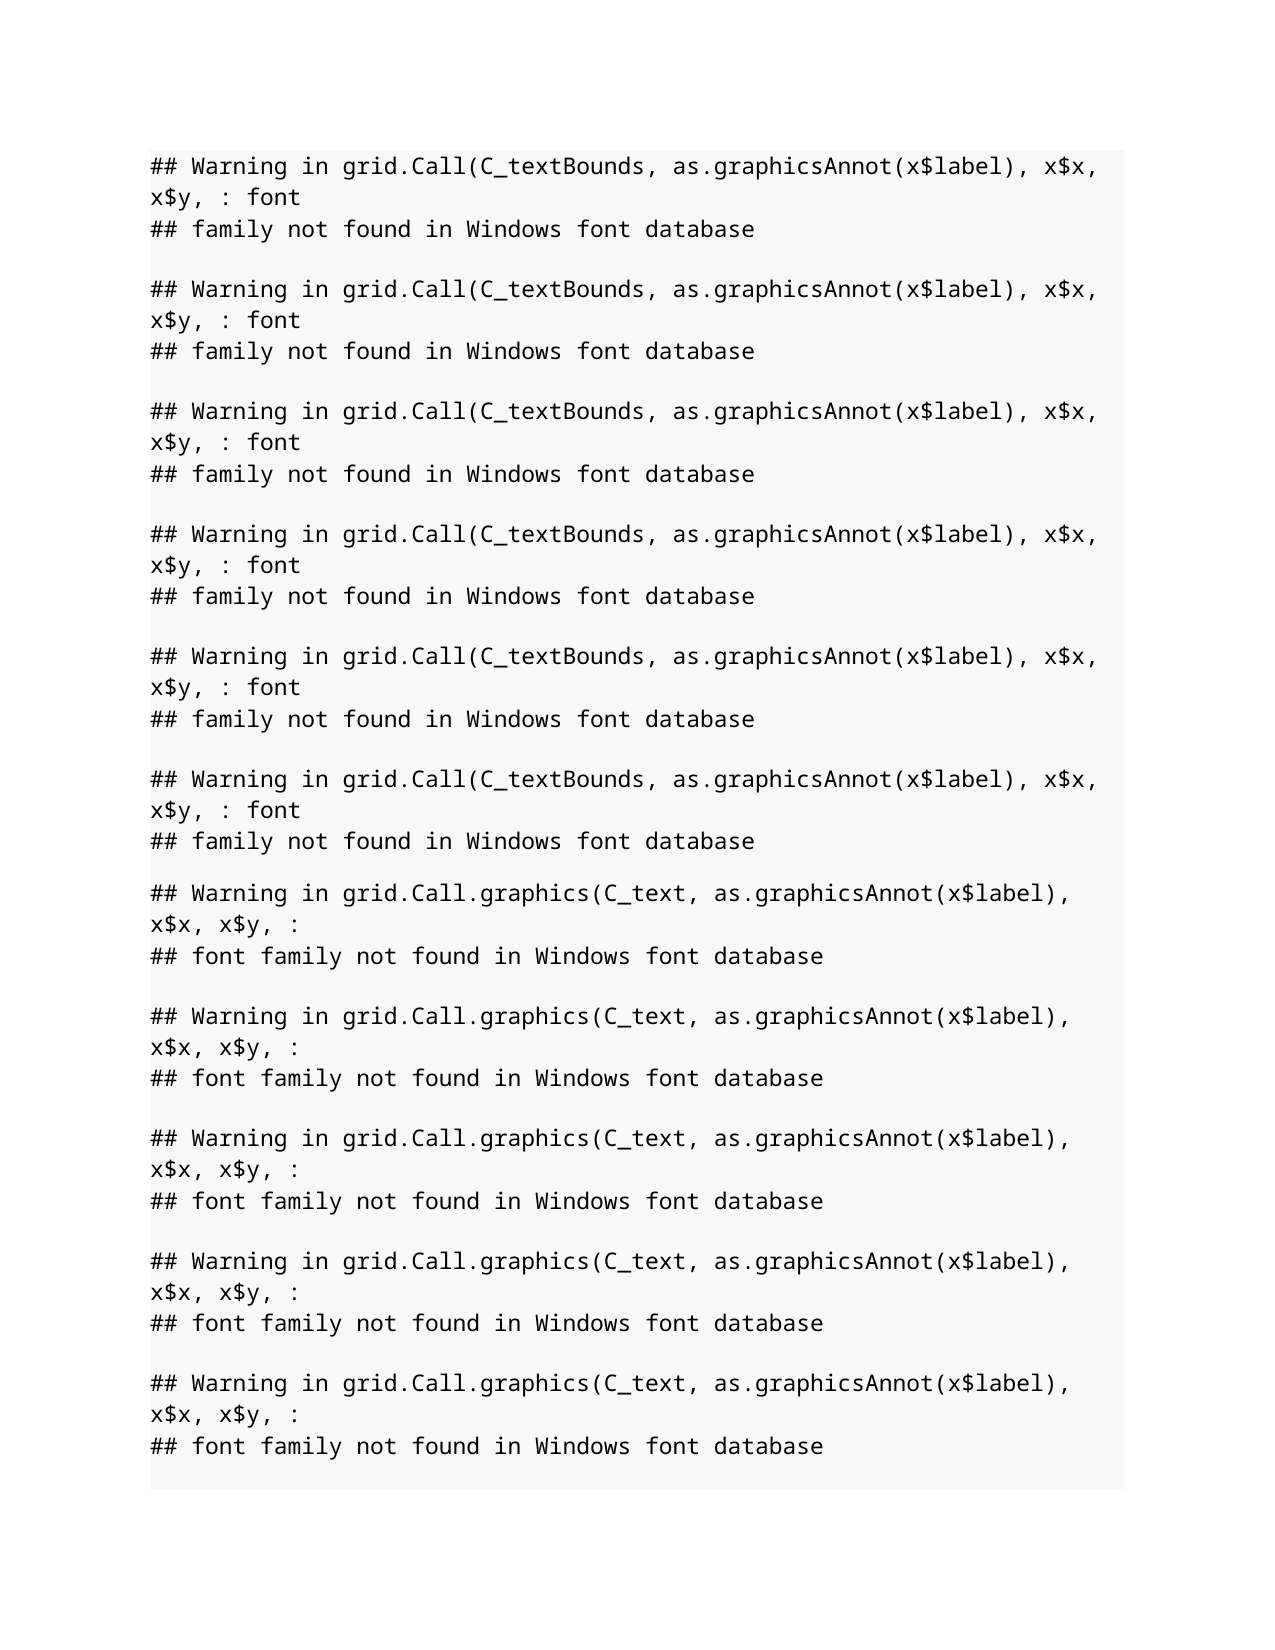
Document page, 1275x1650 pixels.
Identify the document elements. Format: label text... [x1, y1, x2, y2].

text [150, 877, 1125, 1489]
text ## Warning in grid.Call(C_textBounds, as.graphicsAnnot(x$label), x$x, x$y, : font ## family not found in Windows font database ## Warning in grid.Call(C_textBounds, as.graphicsAnnot(x$label), x$x, x$y, : font ## family not found in Windows font database ## Warning in grid.Call(C_textBounds, as.graphicsAnnot(x$label), x$x, x$y, : font ## family not found in Windows font database ## Warning in grid.Call(C_textBounds, as.graphicsAnnot(x$label), x$x, x$y, : font ## family not found in Windows font database ## Warning in grid.Call(C_textBounds, as.graphicsAnnot(x$label), x$x, x$y, : font ## family not found in Windows font database ## Warning in grid.Call(C_textBounds, as.graphicsAnnot(x$label), x$x, x$y, : font ## family not found in Windows font database [150, 150, 1125, 856]
